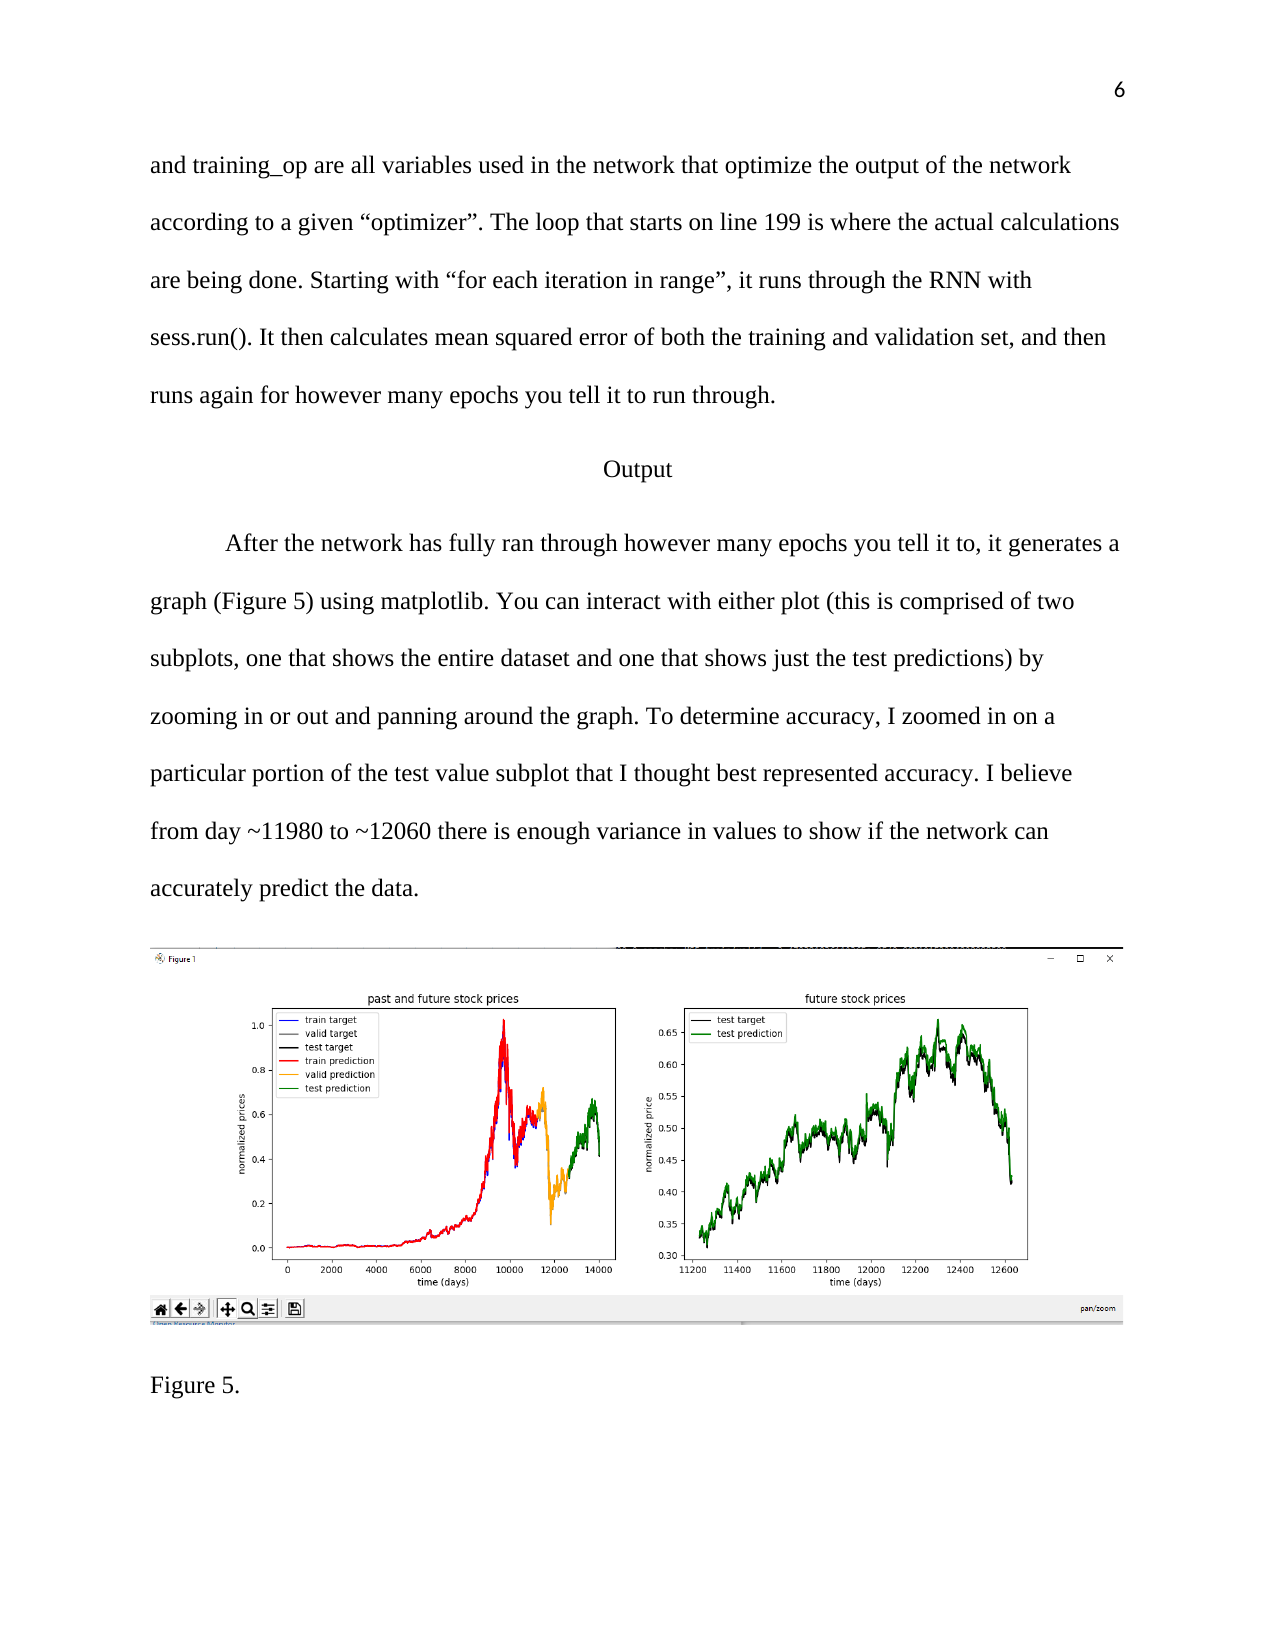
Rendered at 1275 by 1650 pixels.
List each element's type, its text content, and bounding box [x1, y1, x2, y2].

text After the network has fully ran through however many epochs you tell it to, it generates a graph (Figure 5) using matplotlib. You can interact with either plot (this is comprised of two subplots, one that shows the entire dataset and one that shows just the test predictions) by zooming in or out and panning around the graph. To determine accuracy, I zoomed in on a particular portion of the test value subplot that I thought best represented accuracy. I believe from day ~11980 to ~12060 there is enough variance in values to show if the network can accurately predict the data. [150, 528, 1125, 902]
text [150, 150, 1125, 409]
text Output [150, 454, 1125, 483]
picture [150, 947, 1124, 1325]
text Figure 5. [150, 1370, 1125, 1398]
